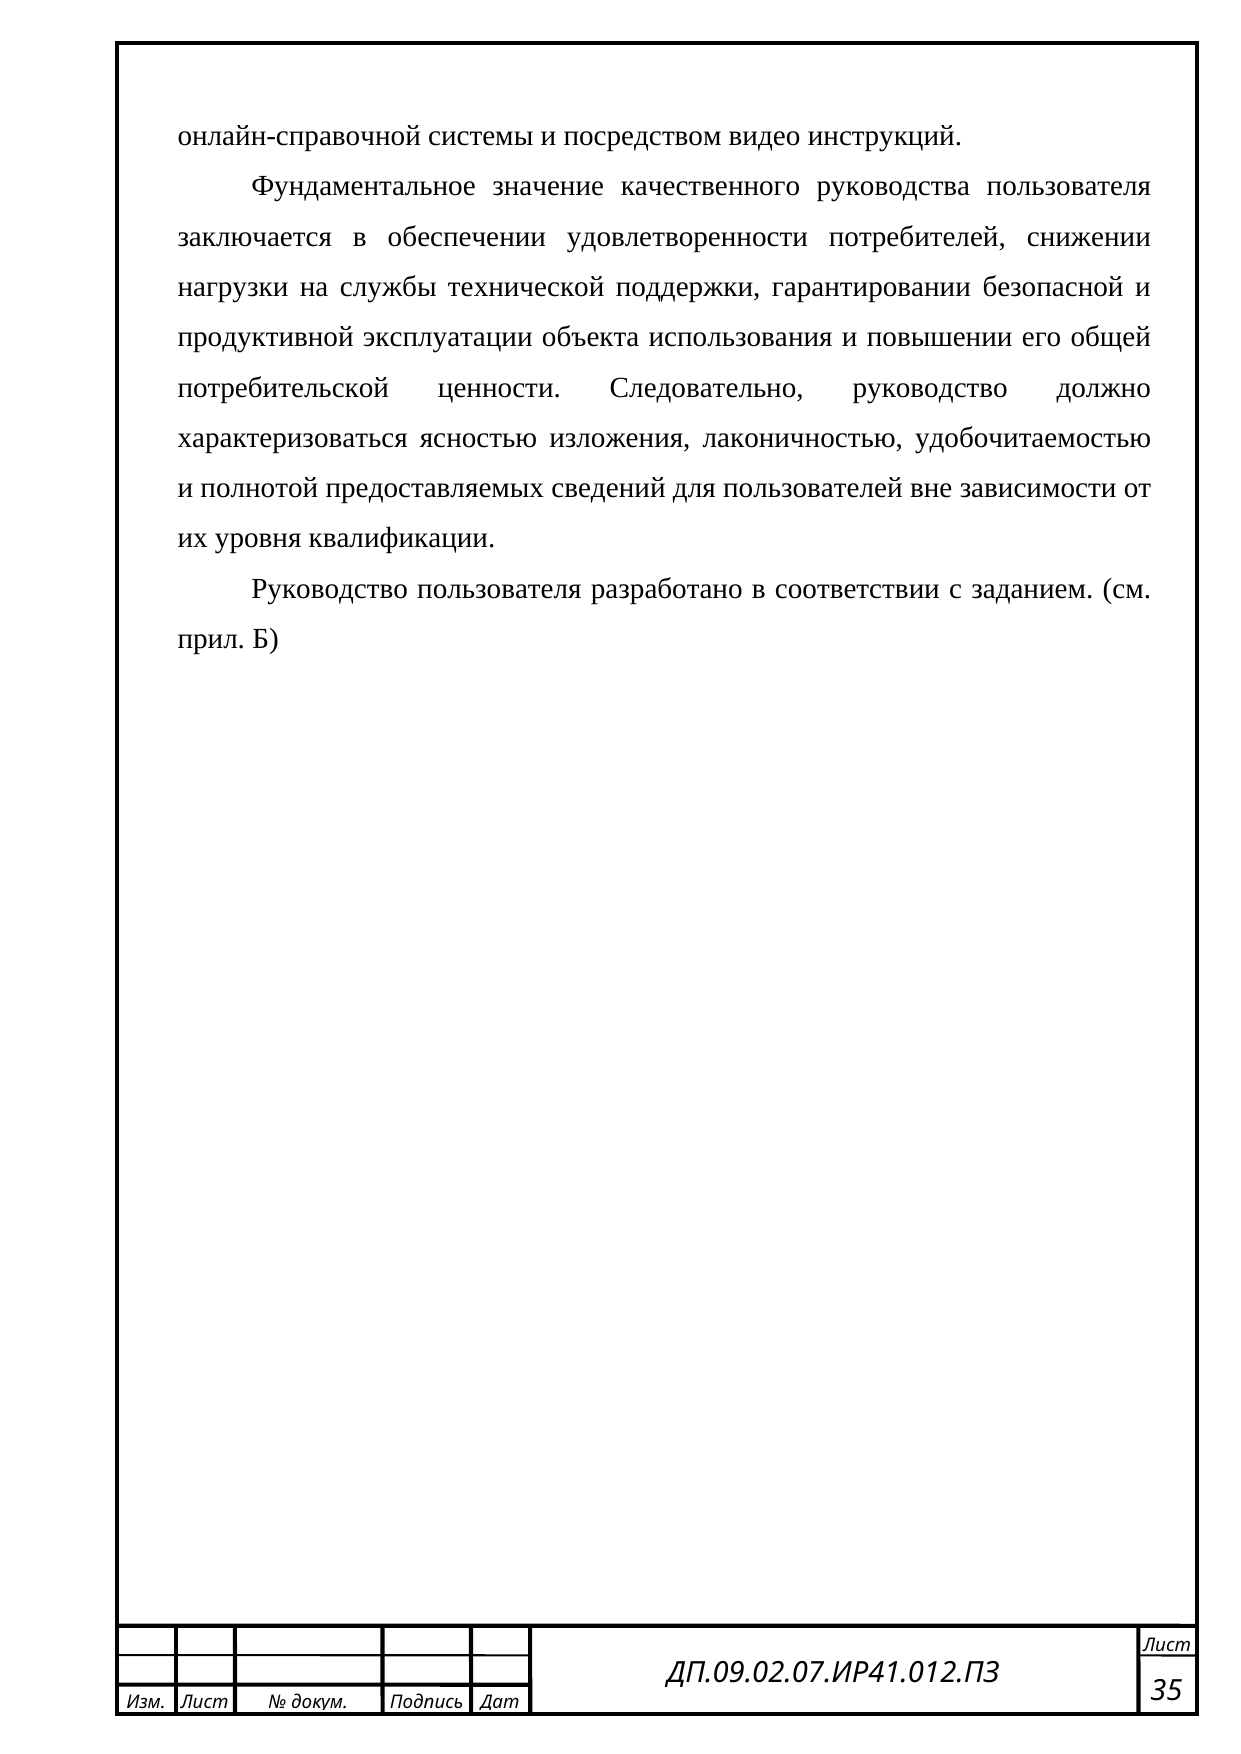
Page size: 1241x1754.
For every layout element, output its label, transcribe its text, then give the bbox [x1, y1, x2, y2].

text Руководство пользователя разработано в соответствии с заданием. (см. прил. Б) [177, 571, 1152, 655]
text Фундаментальное значение качественного руководства пользователя заключается в обеспечении удовлетворенности потребителей, снижении нагрузки на службы технической поддержки, гарантировании безопасной и продуктивной эксплуатации объекта использования и повышении его общей потребительской ценности. Следовательно, руководство должно характеризоваться ясностью изложения, лаконичностью, удобочитаемостью и полнотой предоставляемых сведений для пользователей вне зависимости от их уровня квалификации. [177, 168, 1152, 554]
